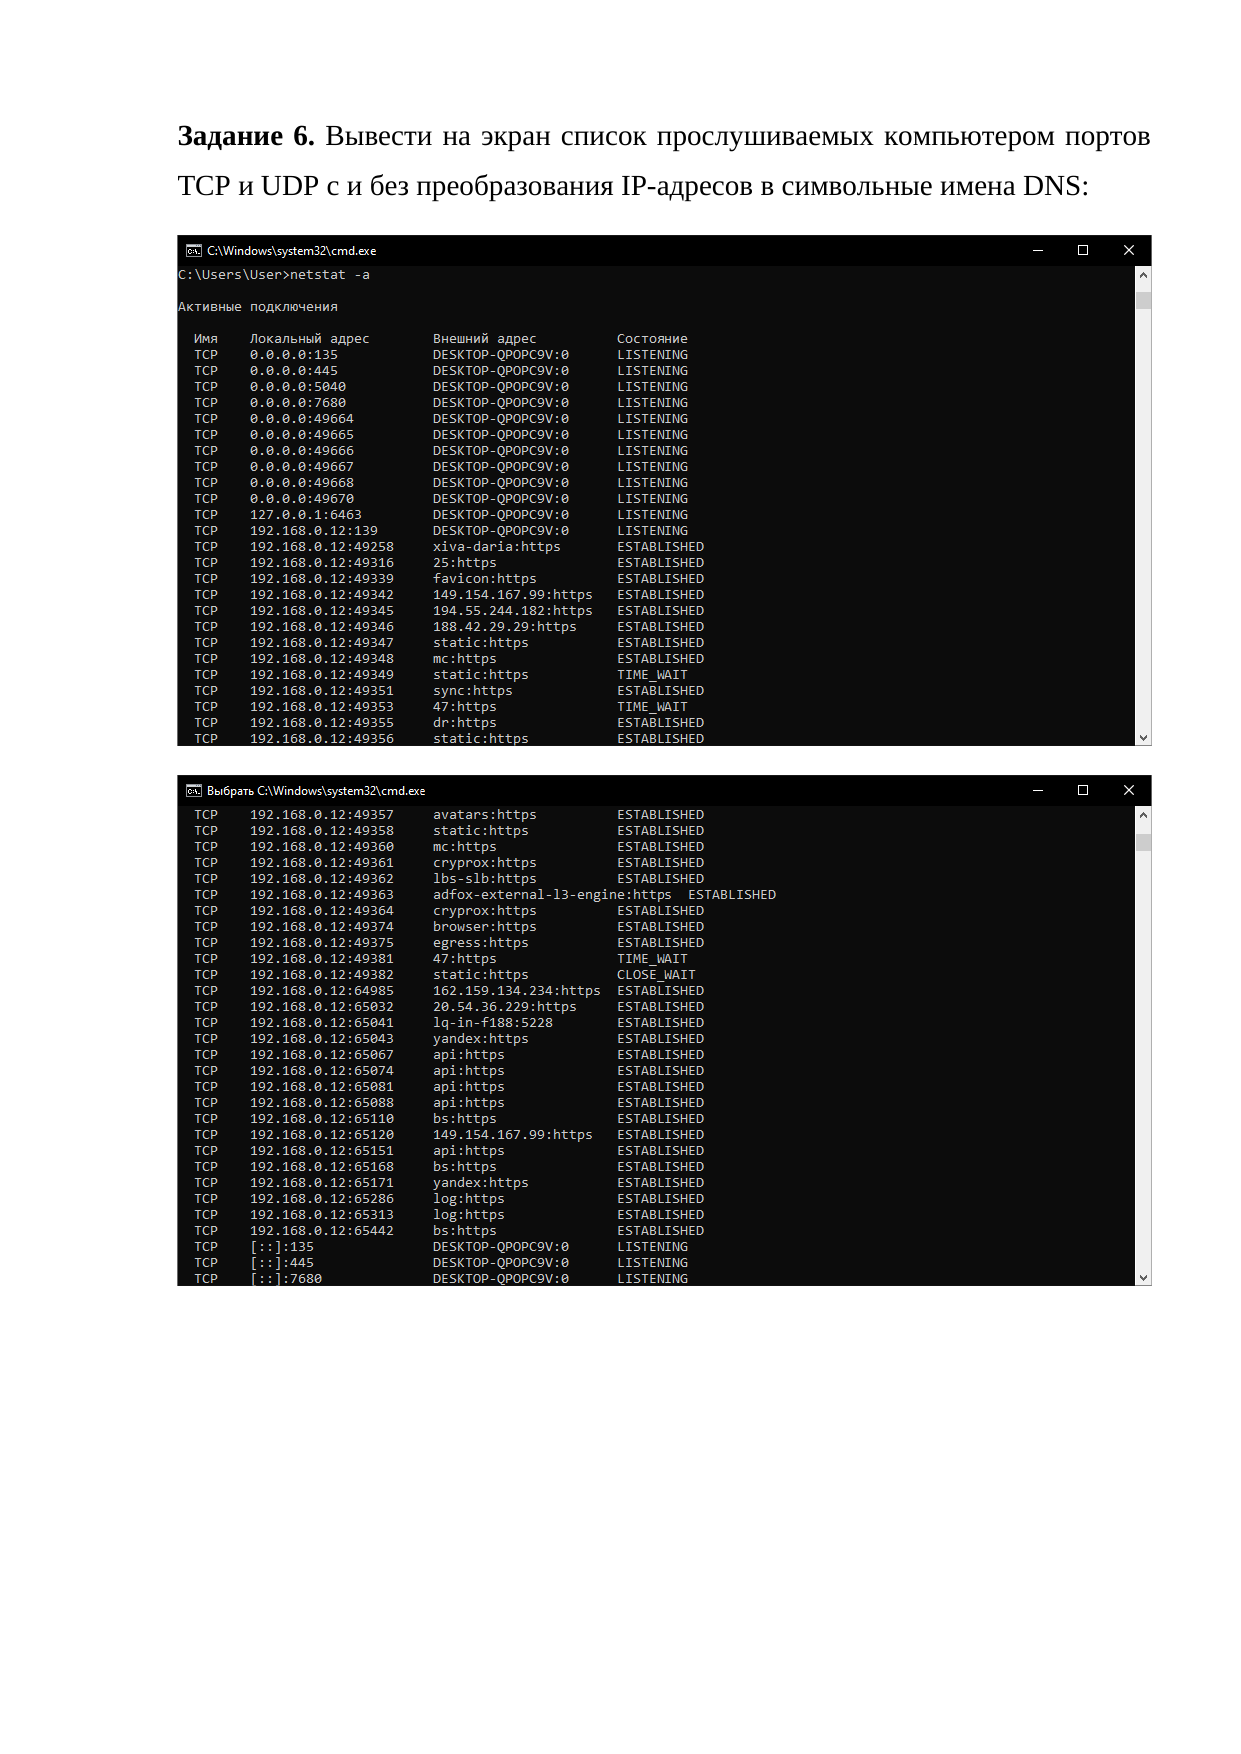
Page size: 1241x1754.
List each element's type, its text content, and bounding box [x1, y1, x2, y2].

picture [177, 775, 1152, 1286]
picture [177, 235, 1152, 746]
text Задание 6. Вывести на экран список прослушиваемых компьютером портов TCP и UDP с и без преобразования IP-адресов в символьные имена DNS: [177, 118, 1152, 202]
